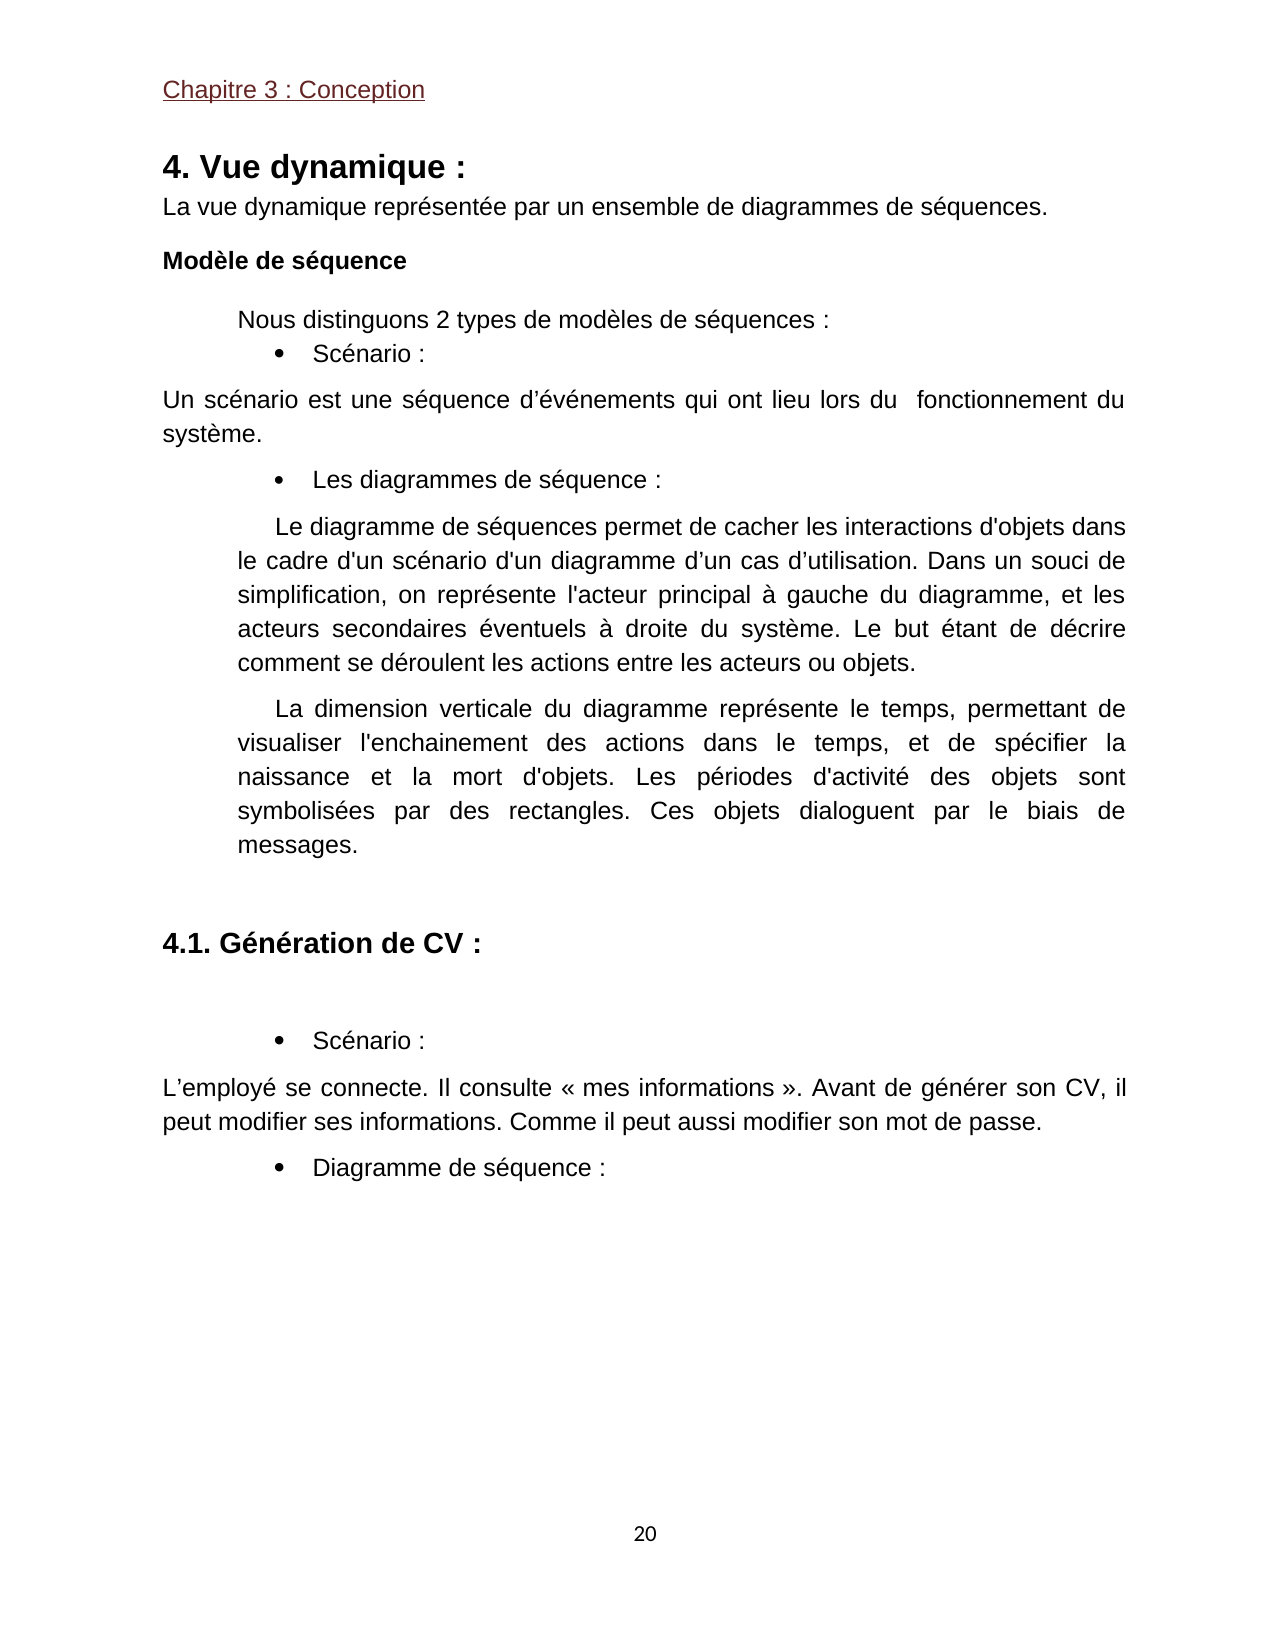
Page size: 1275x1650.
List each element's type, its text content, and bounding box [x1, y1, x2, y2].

list Scénario : [275, 1021, 1127, 1055]
text La dimension verticale du diagramme représente le temps, permettant de visualiser l'enchainement des actions dans le temps, et de spécifier la naissance et la mort d'objets. Les périodes d'activité des objets sont symbolisées par des rectangles. Ces objets dialoguent par le biais de messages. [237, 689, 1127, 859]
text Le diagramme de séquences permet de cacher les interactions d'objets dans le cadre d'un scénario d'un diagramme d’un cas d’utilisation. Dans un souci de simplification, on représente l'acteur principal à gauche du diagramme, et les acteurs secondaires éventuels à droite du système. Le but étant de décrire comment se déroulent les actions entre les acteurs ou objets. [237, 507, 1127, 677]
list Scénario : [275, 333, 1127, 367]
list Nous distinguons 2 types de modèles de séquences : [237, 299, 1127, 333]
subtitle 4. Vue dynamique : [162, 148, 1127, 186]
text La vue dynamique représentée par un ensemble de diagrammes de séquences. [162, 192, 1127, 221]
list Diagramme de séquence : [275, 1148, 1127, 1182]
text Modèle de séquence [162, 246, 1127, 274]
text L’employé se connecte. Il consulte « mes informations ». Avant de générer son CV, il peut modifier ses informations. Comme il peut aussi modifier son mot de passe. [162, 1068, 1127, 1136]
subtitle 4.1. Génération de CV : [162, 926, 1127, 960]
text Un scénario est une séquence d’événements qui ont lieu lors du fonctionnement du système. [162, 380, 1127, 448]
list Les diagrammes de séquence : [275, 460, 1127, 494]
